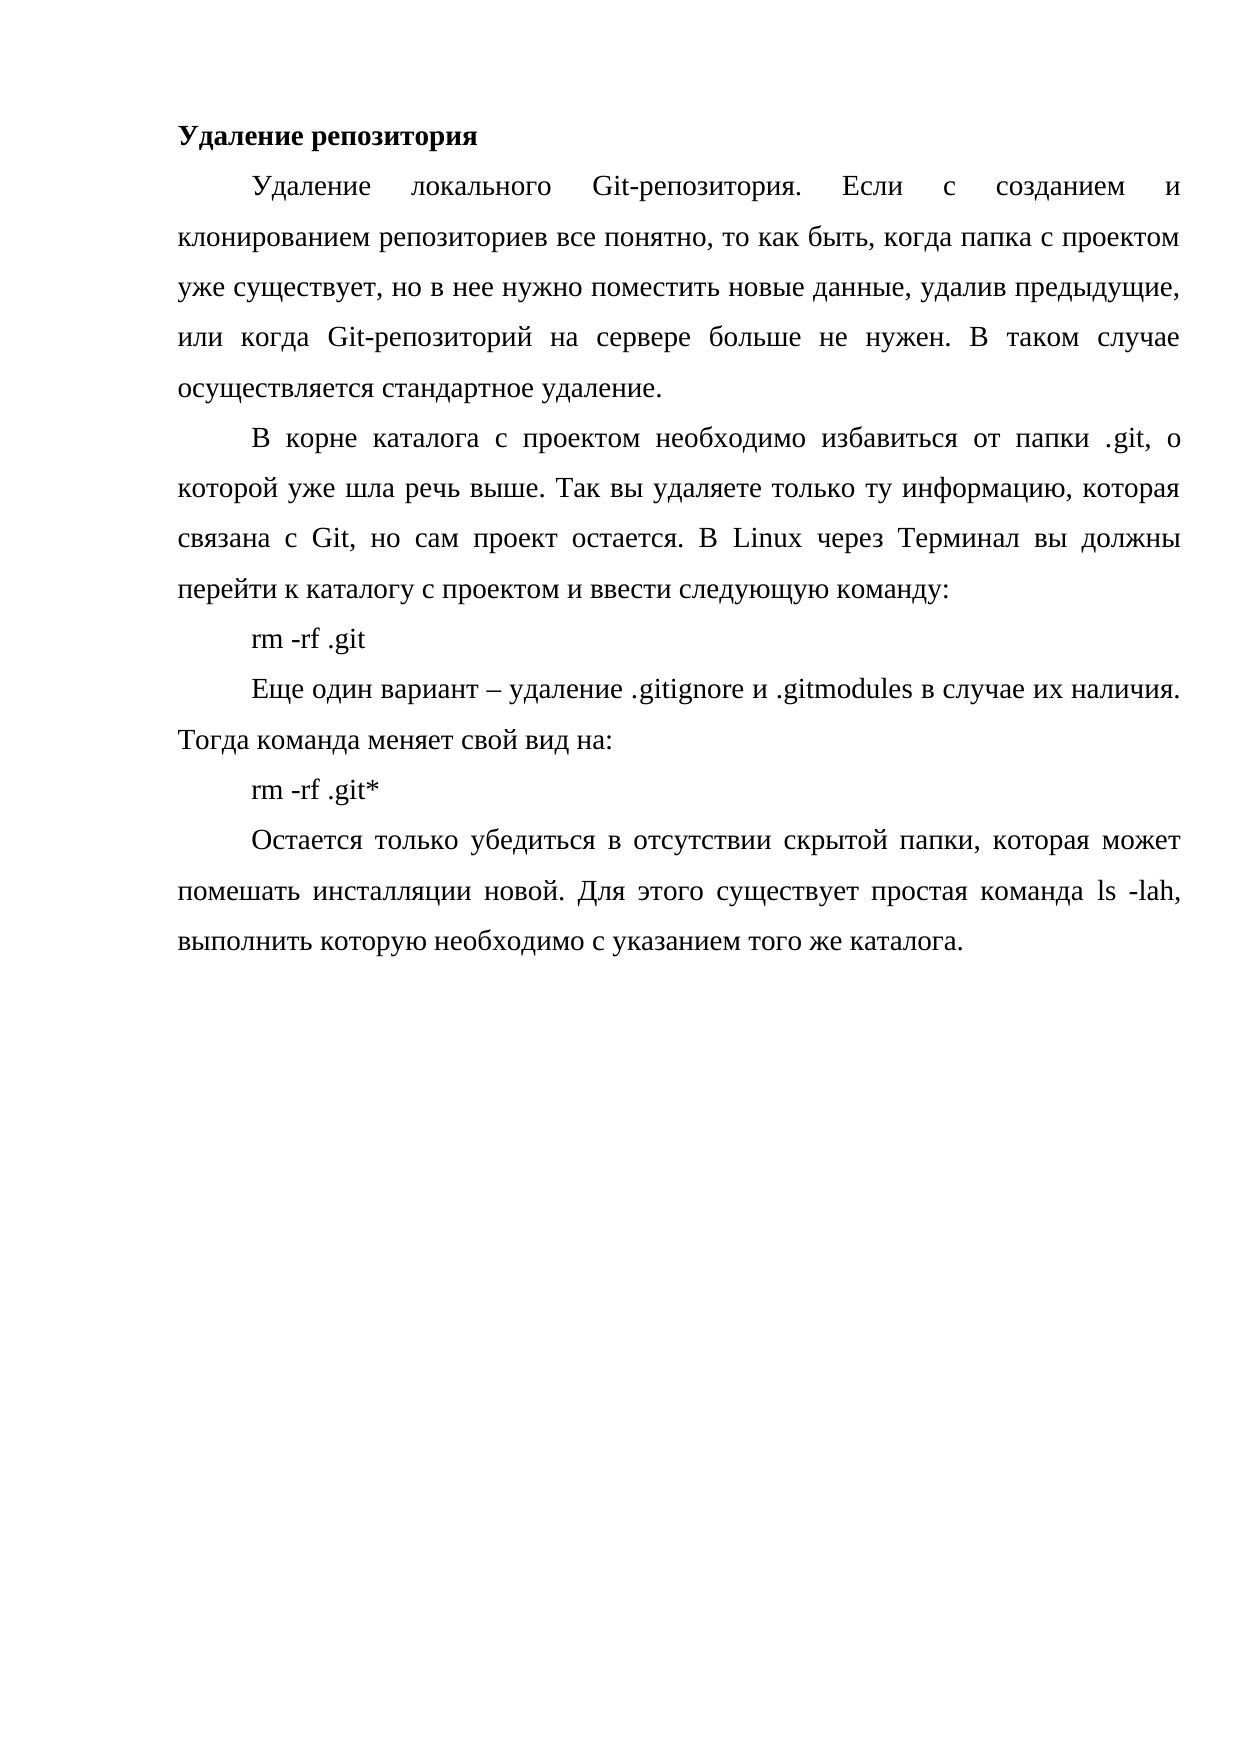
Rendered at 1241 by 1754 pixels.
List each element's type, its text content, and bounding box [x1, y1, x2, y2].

text rm -rf .git [177, 621, 1181, 655]
text В корне каталога с проектом необходимо избавиться от папки .git, о которой уже шла речь выше. Так вы удаляете только ту информацию, которая связана с Git, но сам проект остается. В Linux через Терминал вы должны перейти к каталогу с проектом и ввести следующую команду: [177, 420, 1181, 604]
text Еще один вариант – удаление .gitignore и .gitmodules в случае их наличия. Тогда команда меняет свой вид на: [177, 672, 1181, 755]
text Удаление локального Git-репозитория. Если с созданием и клонированием репозиториев все понятно, то как быть, когда папка с проектом уже существует, но в нее нужно поместить новые данные, удалив предыдущие, или когда Git-репозиторий на сервере больше не нужен. В таком случае осуществляется стандартное удаление. [177, 168, 1181, 403]
text rm -rf .git* [177, 772, 1181, 806]
text Удаление репозитория [177, 118, 1181, 152]
text Остается только убедиться в отсутствии скрытой папки, которая может помешать инсталляции новой. Для этого существует простая команда ls -lah, выполнить которую необходимо с указанием того же каталога. [177, 822, 1181, 957]
